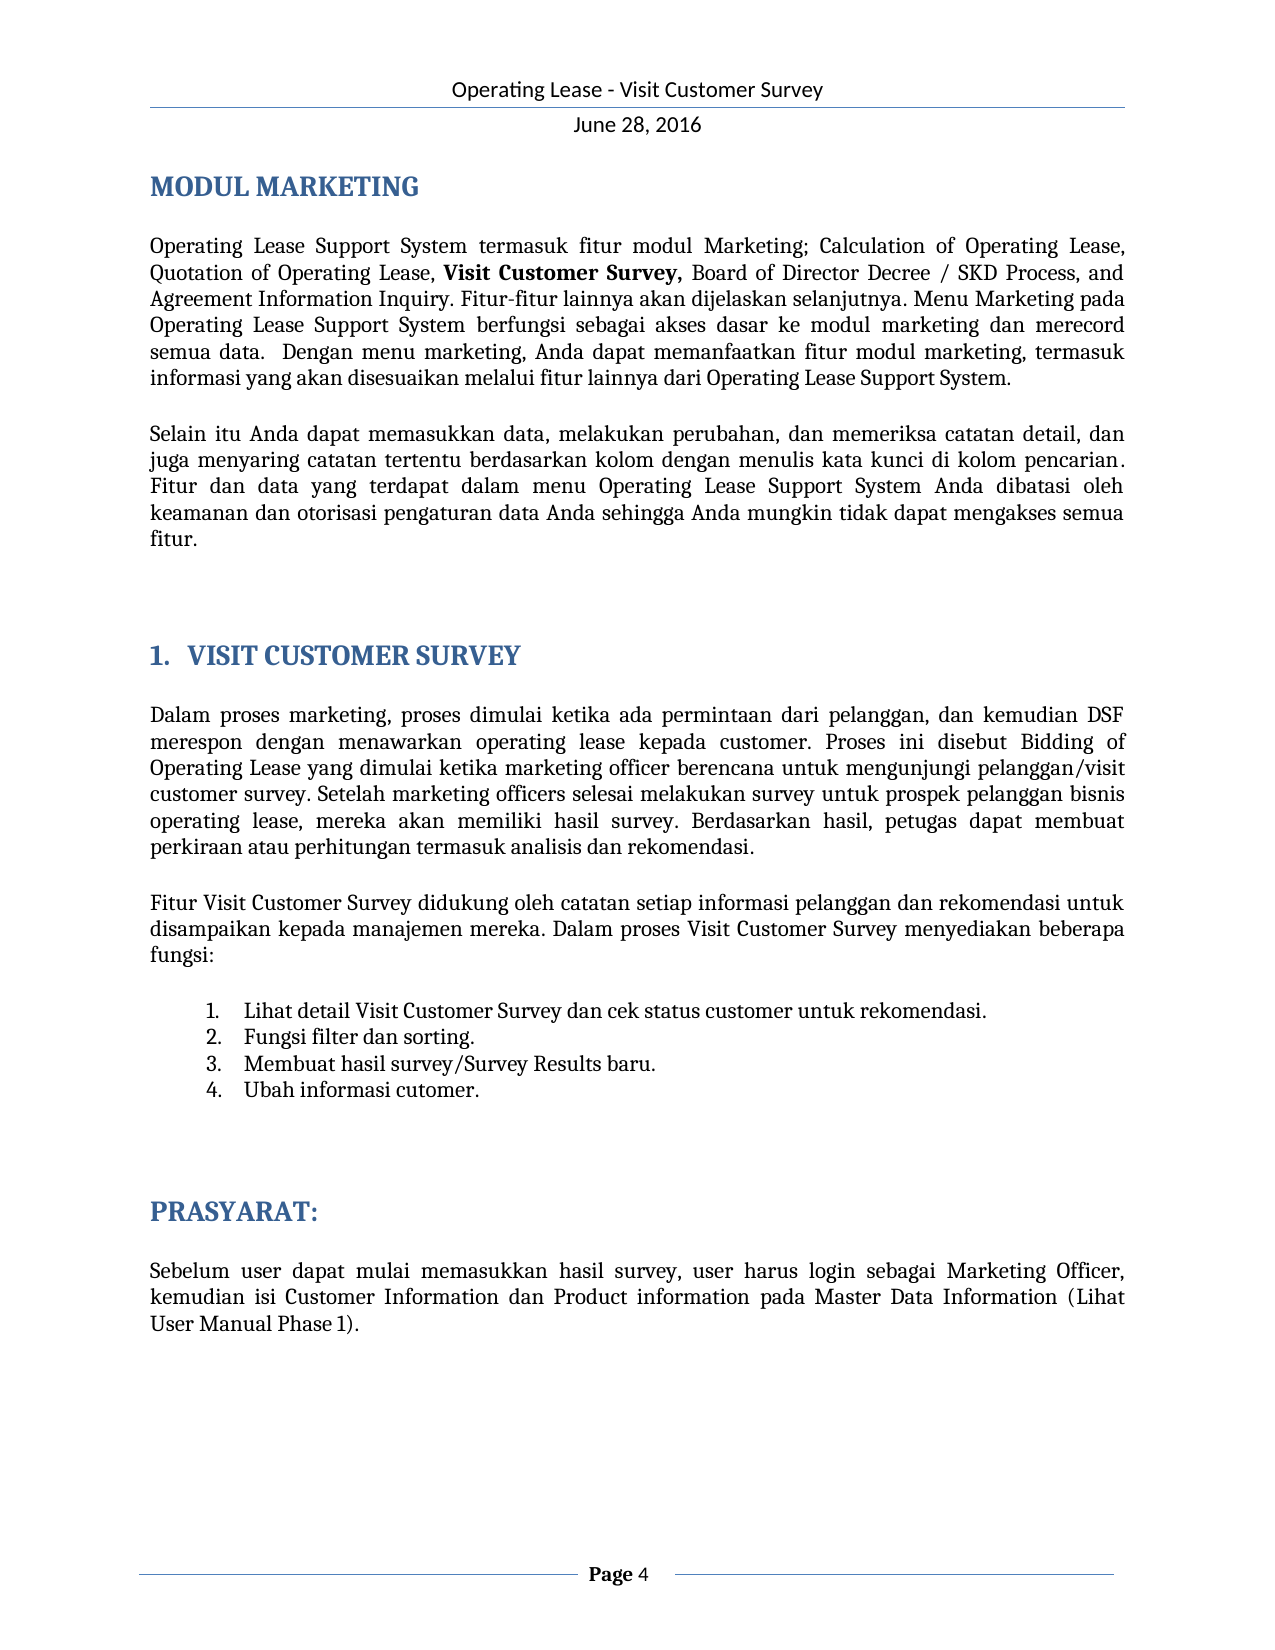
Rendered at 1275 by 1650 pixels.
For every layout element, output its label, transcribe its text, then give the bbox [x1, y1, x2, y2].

list Lihat detail Visit Customer Survey dan cek status customer untuk rekomendasi. [206, 998, 1125, 1024]
list Ubah informasi cutomer. [206, 1077, 1125, 1103]
text Selain itu Anda dapat memasukkan data, melakukan perubahan, dan memeriksa catatan detail, dan juga menyaring catatan tertentu berdasarkan kolom dengan menulis kata kunci di kolom pencarian. Fitur dan data yang terdapat dalam menu Operating Lease Support System Anda dibatasi oleh keamanan dan otorisasi pengaturan data Anda sehingga Anda mungkin tidak dapat mengakses semua fitur. [150, 421, 1125, 552]
list Fungsi filter dan sorting. [206, 1024, 1125, 1050]
text Fitur Visit Customer Survey didukung oleh catatan setiap informasi pelanggan dan rekomendasi untuk disampaikan kepada manajemen mereka. Dalam proses Visit Customer Survey menyediakan beberapa fungsi: [150, 889, 1125, 968]
subtitle MODUL MARKETING [150, 171, 1125, 204]
text Operating Lease Support System termasuk fitur modul Marketing; Calculation of Operating Lease, Quotation of Operating Lease, Visit Customer Survey, Board of Director Decree / SKD Process, and Agreement Information Inquiry. Fitur-fitur lainnya akan dijelaskan selanjutnya. Menu Marketing pada Operating Lease Support System berfungsi sebagai akses dasar ke modul marketing dan merecord semua data. Dengan menu marketing, Anda dapat memanfaatkan fitur modul marketing, termasuk informasi yang akan disesuaikan melalui fitur lainnya dari Operating Lease Support System. [150, 233, 1125, 391]
subtitle VISIT CUSTOMER SURVEY [150, 639, 1125, 673]
list Membuat hasil survey/Survey Results baru. [206, 1050, 1125, 1077]
text Sebelum user dapat mulai memasukkan hasil survey, user harus login sebagai Marketing Officer, kemudian isi Customer Information dan Product information pada Master Data Information (Lihat User Manual Phase 1). [150, 1258, 1125, 1337]
text Dalam proses marketing, proses dimulai ketika ada permintaan dari pelanggan, dan kemudian DSF merespon dengan menawarkan operating lease kepada customer. Proses ini disebut Bidding of Operating Lease yang dimulai ketika marketing officer berencana untuk mengunjungi pelanggan/visit customer survey. Setelah marketing officers selesai melakukan survey untuk prospek pelanggan bisnis operating lease, mereka akan memiliki hasil survey. Berdasarkan hasil, petugas dapat membuat perkiraan atau perhitungan termasuk analisis dan rekomendasi. [150, 702, 1125, 860]
subtitle PRASYARAT: [150, 1195, 1125, 1228]
